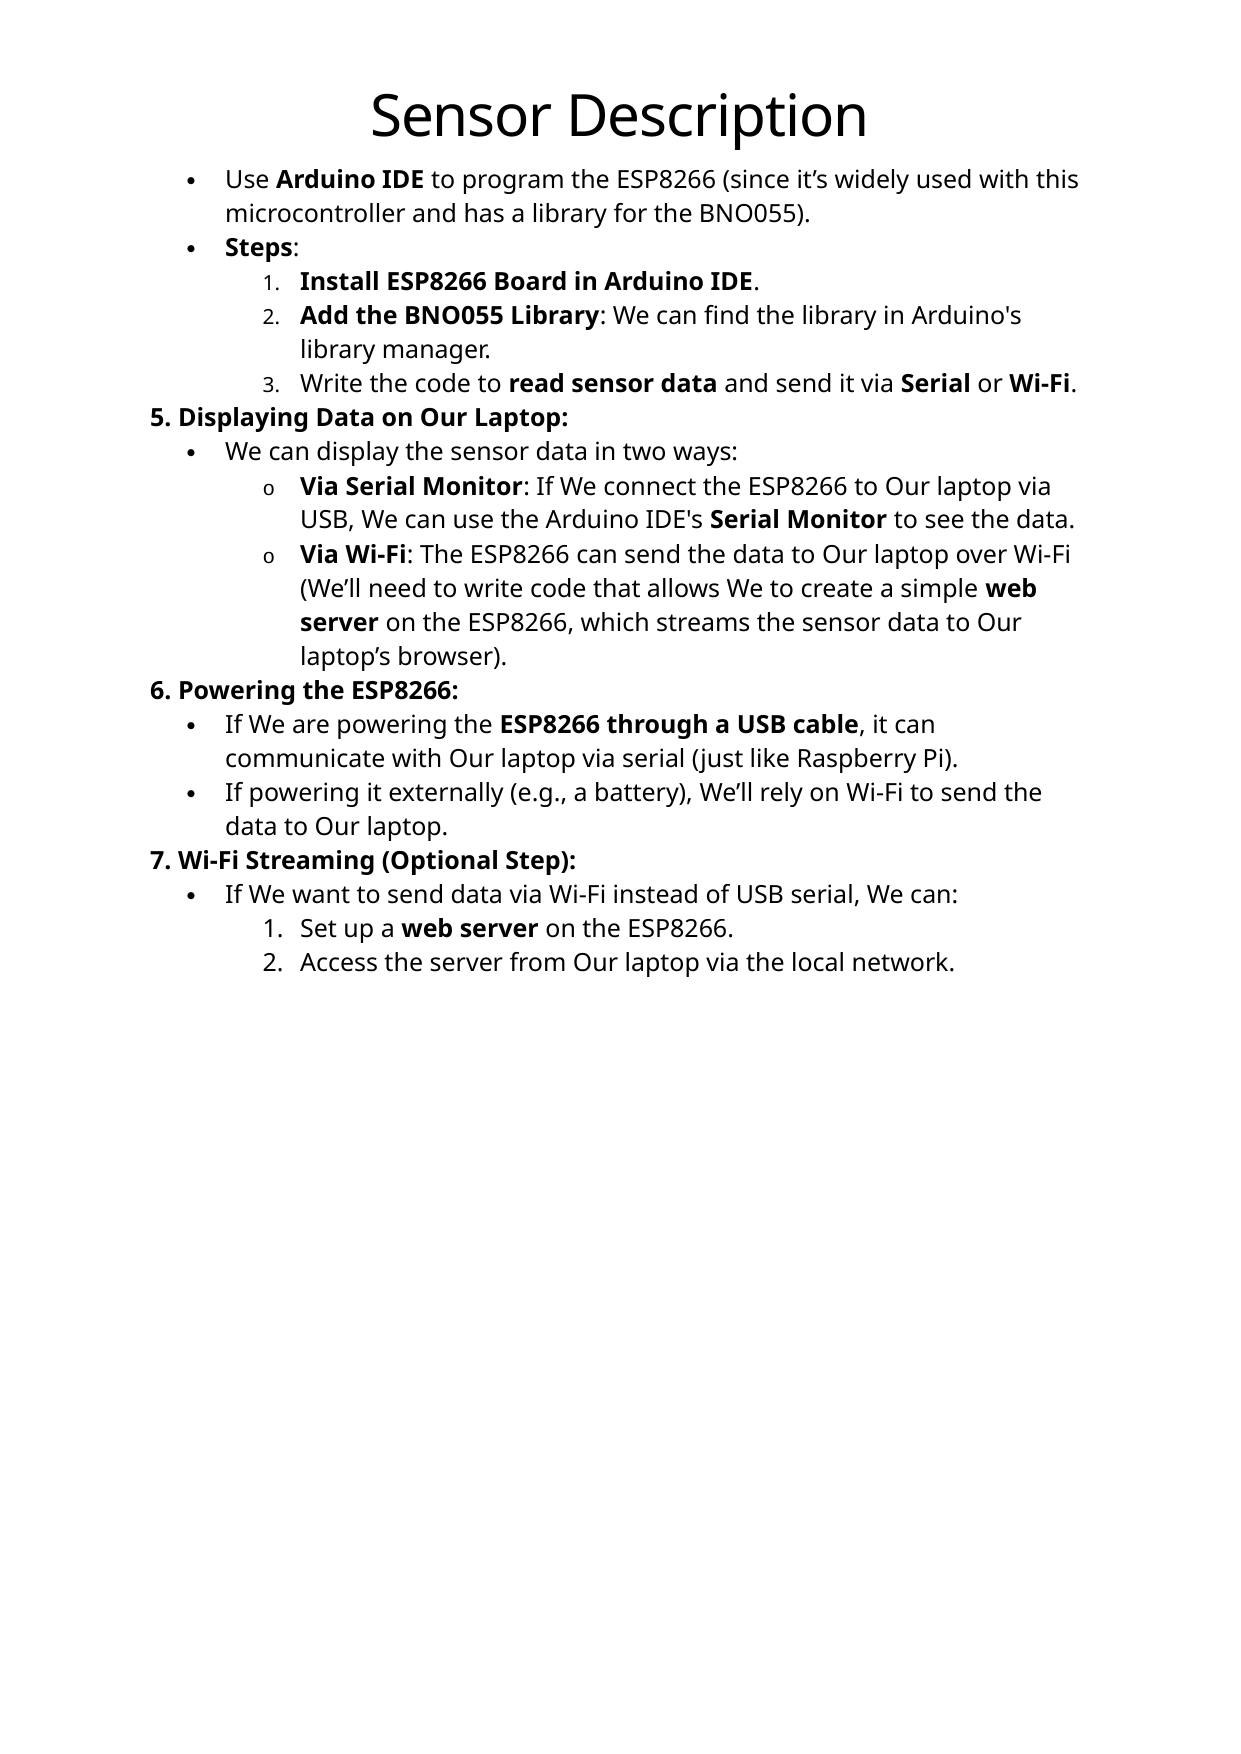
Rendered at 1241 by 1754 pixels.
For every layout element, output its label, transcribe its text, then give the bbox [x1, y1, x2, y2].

text 6. Powering the ESP8266: [150, 672, 1090, 707]
list Steps: [187, 230, 1090, 264]
list Via Serial Monitor: If We connect the ESP8266 to Our laptop via USB, We can use the Arduino IDE's Serial Monitor to see the data. [262, 468, 1090, 536]
list Write the code to read sensor data and send it via Serial or Wi-Fi. [262, 366, 1090, 400]
list If We are powering the ESP8266 through a USB cable, it can communicate with Our laptop via serial (just like Raspberry Pi). [187, 707, 1090, 775]
list Add the BNO055 Library: We can find the library in Arduino's library manager. [262, 298, 1090, 366]
text 5. Displaying Data on Our Laptop: [150, 400, 1090, 434]
list If powering it externally (e.g., a battery), We’ll rely on Wi-Fi to send the data to Our laptop. [187, 775, 1090, 843]
list Install ESP8266 Board in Arduino IDE. [262, 264, 1090, 298]
list Access the server from Our laptop via the local network. [262, 945, 1090, 979]
list Use Arduino IDE to program the ESP8266 (since it’s widely used with this microcontroller and has a library for the BNO055). [187, 162, 1090, 230]
list Set up a web server on the ESP8266. [262, 911, 1090, 945]
list If We want to send data via Wi-Fi instead of USB serial, We can: [187, 877, 1090, 911]
list We can display the sensor data in two ways: [187, 434, 1090, 468]
text 7. Wi-Fi Streaming (Optional Step): [150, 843, 1090, 877]
list Via Wi-Fi: The ESP8266 can send the data to Our laptop over Wi-Fi (We’ll need to write code that allows We to create a simple web server on the ESP8266, which streams the sensor data to Our laptop’s browser). [262, 536, 1090, 672]
